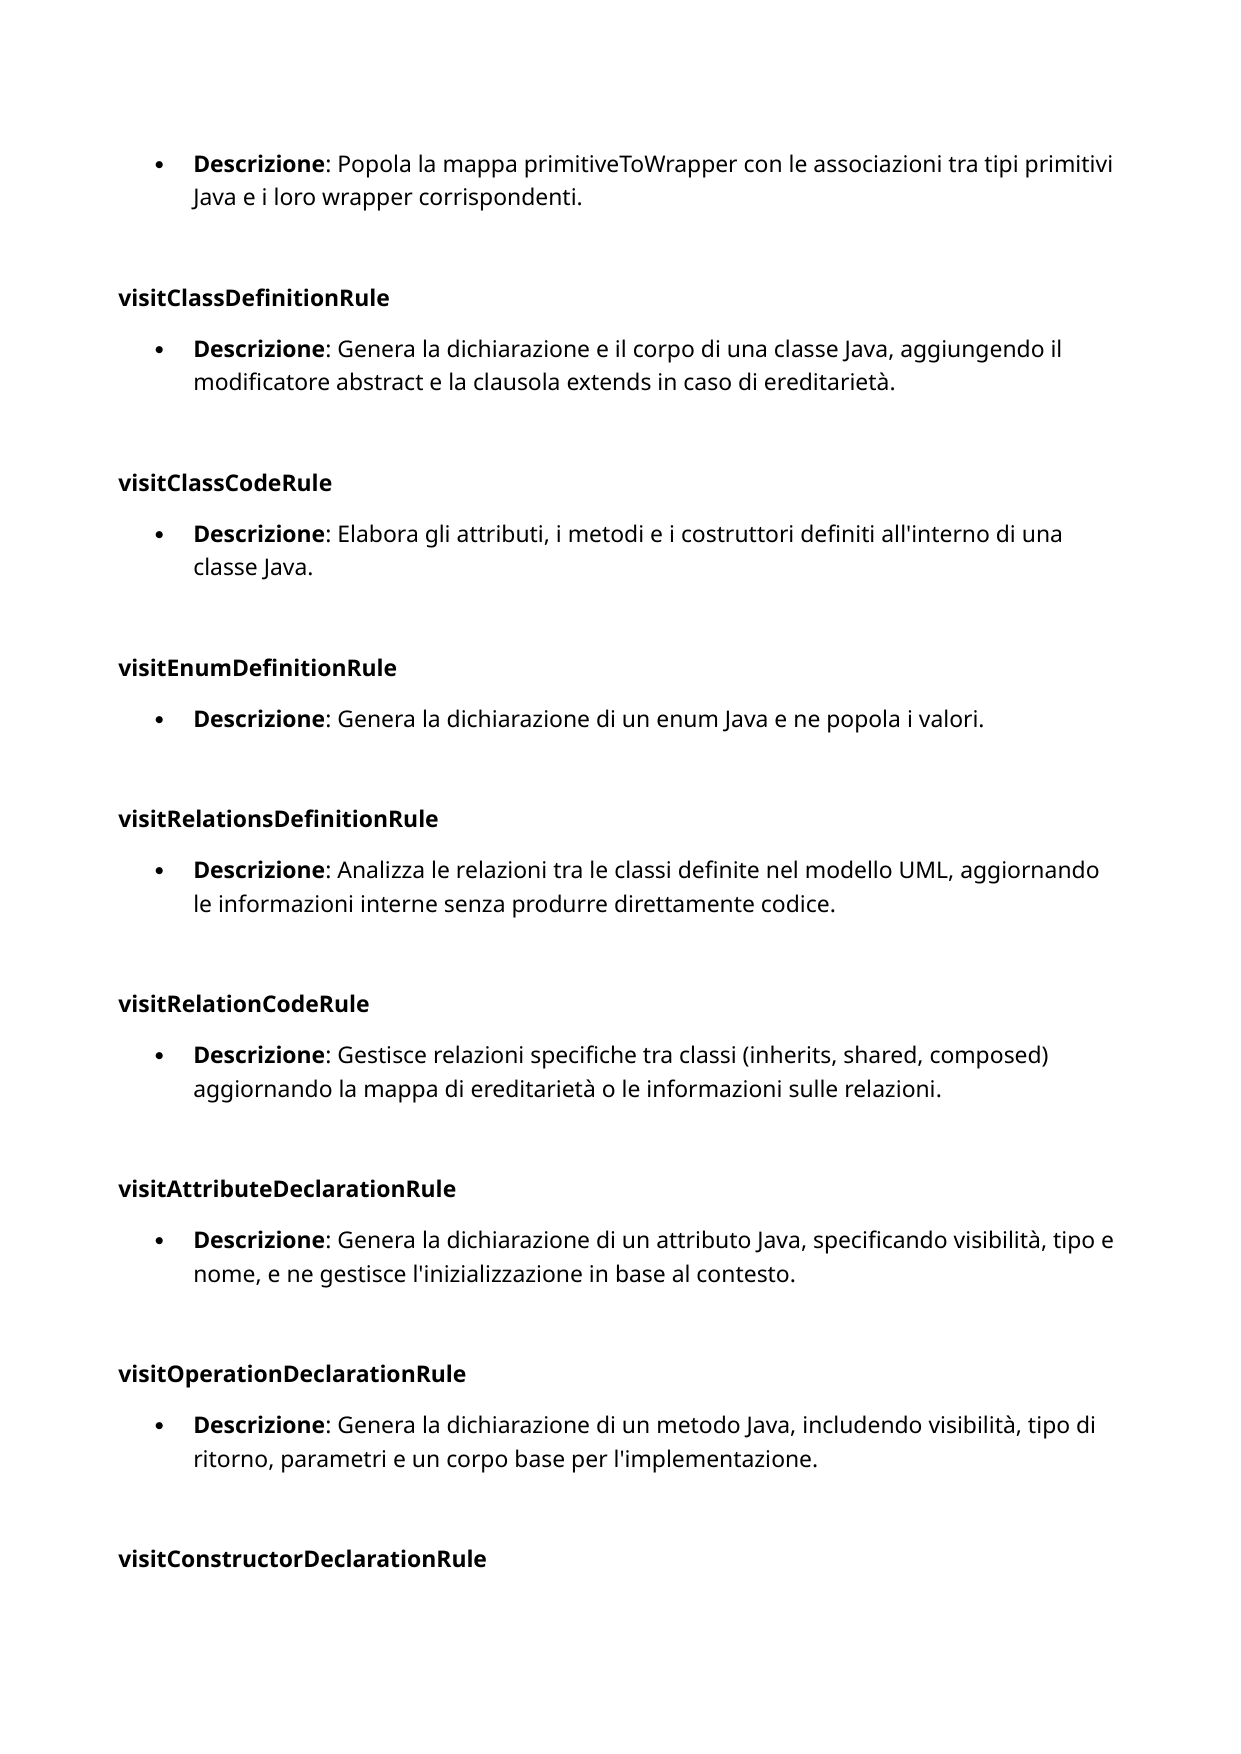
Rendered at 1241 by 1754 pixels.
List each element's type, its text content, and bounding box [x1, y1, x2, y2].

list Descrizione: Genera la dichiarazione e il corpo di una classe Java, aggiungendo il modificatore abstract e la clausola extends in caso di ereditarietà. [156, 333, 1122, 398]
list Descrizione: Popola la mappa primitiveToWrapper con le associazioni tra tipi primitivi Java e i loro wrapper corrispondenti. [156, 148, 1122, 213]
text visitClassDefinitionRule [118, 282, 1122, 313]
list Descrizione: Gestisce relazioni specifiche tra classi (inherits, shared, composed) aggiornando la mappa di ereditarietà o le informazioni sulle relazioni. [156, 1039, 1122, 1104]
list Descrizione: Genera la dichiarazione di un attributo Java, specificando visibilità, tipo e nome, e ne gestisce l'inizializzazione in base al contesto. [156, 1224, 1122, 1289]
text visitOperationDeclarationRule [118, 1358, 1122, 1390]
text visitClassCodeRule [118, 467, 1122, 498]
text visitRelationsDefinitionRule [118, 803, 1122, 835]
text visitAttributeDeclarationRule [118, 1173, 1122, 1205]
text visitConstructorDeclarationRule [118, 1543, 1122, 1575]
list Descrizione: Genera la dichiarazione di un enum Java e ne popola i valori. [156, 703, 1122, 734]
list Descrizione: Analizza le relazioni tra le classi definite nel modello UML, aggiornando le informazioni interne senza produrre direttamente codice. [156, 854, 1122, 919]
text visitEnumDefinitionRule [118, 652, 1122, 683]
text visitRelationCodeRule [118, 988, 1122, 1020]
list Descrizione: Elabora gli attributi, i metodi e i costruttori definiti all'interno di una classe Java. [156, 518, 1122, 583]
list Descrizione: Genera la dichiarazione di un metodo Java, includendo visibilità, tipo di ritorno, parametri e un corpo base per l'implementazione. [156, 1409, 1122, 1474]
